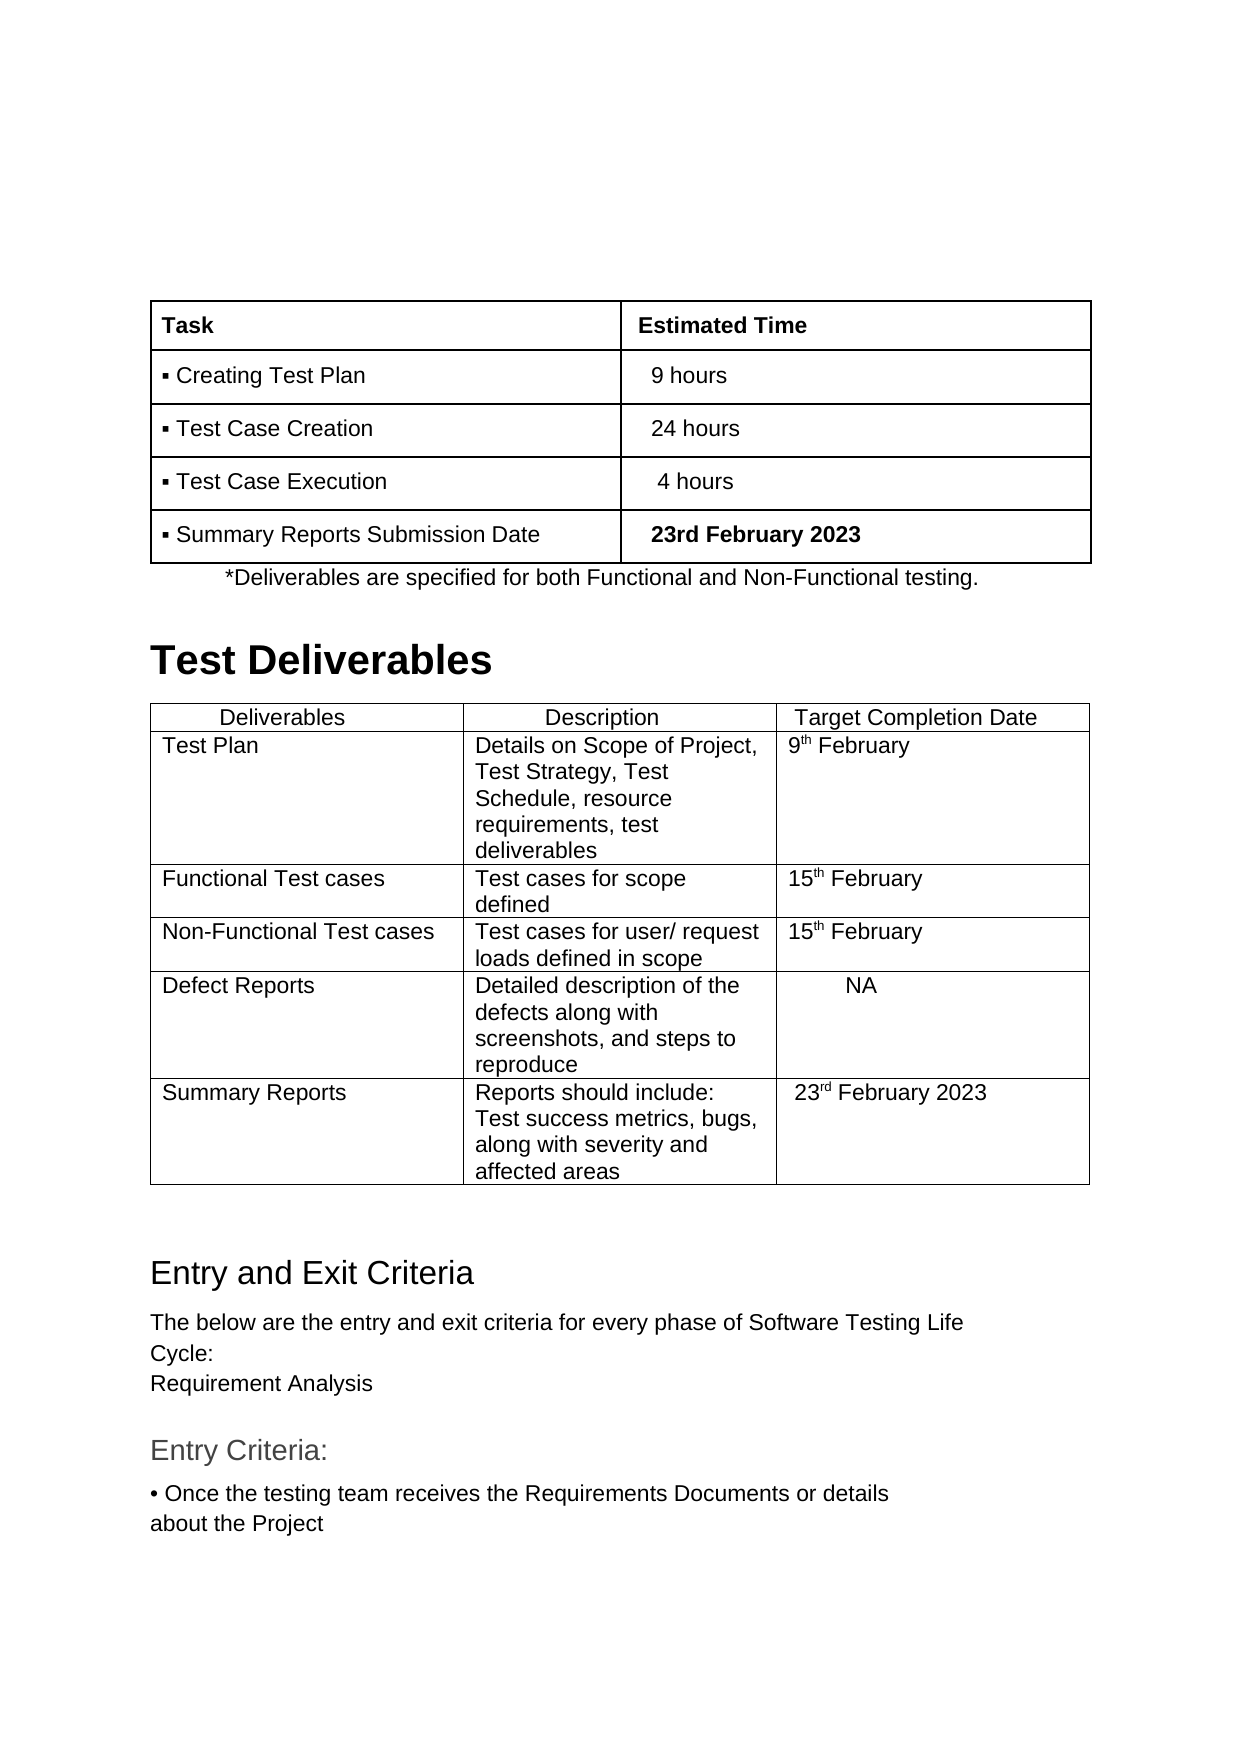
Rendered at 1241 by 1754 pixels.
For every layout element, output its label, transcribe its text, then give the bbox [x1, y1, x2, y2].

text • Once the testing team receives the Requirements Documents or details [150, 1480, 1090, 1507]
table_cell Test cases for scope defined [464, 865, 776, 917]
table_cell Test cases for user/ request loads defined in scope [464, 918, 776, 971]
table_cell 15th February [777, 865, 1089, 917]
text Requirement Analysis [150, 1370, 1090, 1396]
table_header Description [464, 704, 776, 731]
text about the Project [150, 1510, 1090, 1537]
subtitle Entry and Exit Criteria [150, 1253, 1090, 1291]
table_header Deliverables [151, 704, 463, 731]
table_cell Reports should include: Test success metrics, bugs, along with severity and affected areas [464, 1079, 776, 1184]
table_cell Functional Test cases [151, 865, 463, 917]
table_cell Test Plan [151, 732, 463, 863]
table_cell NA [777, 972, 1089, 1077]
table_cell 15th February [777, 918, 1089, 971]
table_cell 23rd February 2023 [622, 511, 1090, 562]
table_cell 24 hours [622, 405, 1090, 456]
text The below are the entry and exit criteria for every phase of Software Testing Life [150, 1309, 1090, 1336]
table_header Estimated Time [622, 302, 1090, 349]
table_cell 23rd February 2023 [777, 1079, 1089, 1184]
table_header Task [152, 302, 620, 349]
table_cell Detailed description of the defects along with screenshots, and steps to reproduce [464, 972, 776, 1077]
table_cell ▪ Creating Test Plan [152, 351, 620, 402]
table_cell 4 hours [622, 458, 1090, 509]
table_cell ▪ Summary Reports Submission Date [152, 511, 620, 562]
table_cell Non-Functional Test cases [151, 918, 463, 971]
table_header Target Completion Date [777, 704, 1089, 731]
table_cell 9th February [777, 732, 1089, 863]
table_cell Summary Reports [151, 1079, 463, 1184]
table_cell ▪ Test Case Creation [152, 405, 620, 456]
table_cell ▪ Test Case Execution [152, 458, 620, 509]
table_cell Details on Scope of Project, Test Strategy, Test Schedule, resource requirements, test deliverables [464, 732, 776, 863]
text Cycle: [150, 1339, 1090, 1366]
subtitle Test Deliverables [150, 636, 1090, 684]
table_cell Defect Reports [151, 972, 463, 1077]
table_cell 9 hours [622, 351, 1090, 402]
list *Deliverables are specified for both Functional and Non-Functional testing. [225, 564, 1090, 590]
subtitle Entry Criteria: [150, 1433, 1090, 1467]
